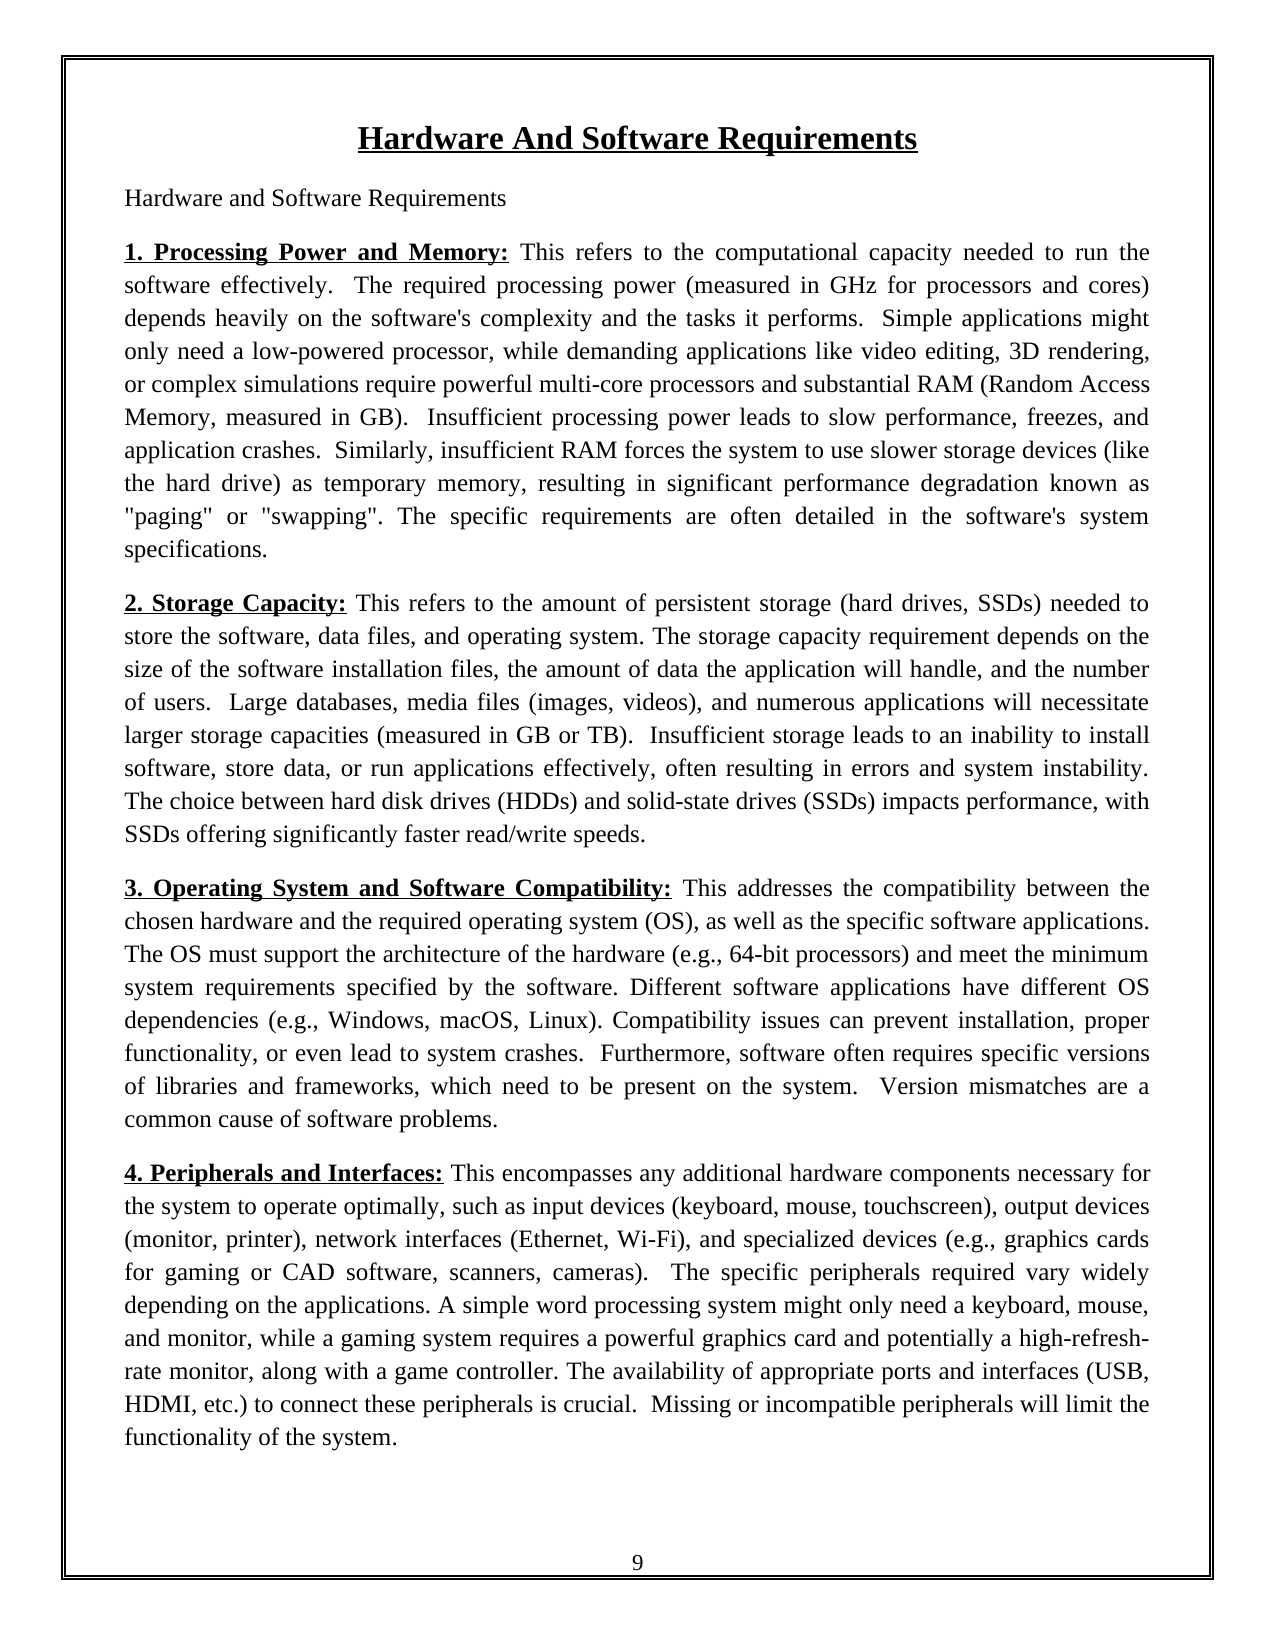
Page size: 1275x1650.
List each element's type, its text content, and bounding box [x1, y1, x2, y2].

text 1. Processing Power and Memory: This refers to the computational capacity needed to run the software effectively. The required processing power (measured in GHz for processors and cores) depends heavily on the software's complexity and the tasks it performs. Simple applications might only need a low-powered processor, while demanding applications like video editing, 3D rendering, or complex simulations require powerful multi-core processors and substantial RAM (Random Access Memory, measured in GB). Insufficient processing power leads to slow performance, freezes, and application crashes. Similarly, insufficient RAM forces the system to use slower storage devices (like the hard drive) as temporary memory, resulting in significant performance degradation known as "paging" or "swapping". The specific requirements are often detailed in the software's system specifications. [124, 237, 1151, 563]
text Hardware and Software Requirements [124, 183, 1151, 212]
text 3. Operating System and Software Compatibility: This addresses the compatibility between the chosen hardware and the required operating system (OS), as well as the specific software applications. The OS must support the architecture of the hardware (e.g., 64-bit processors) and meet the minimum system requirements specified by the software. Different software applications have different OS dependencies (e.g., Windows, macOS, Linux). Compatibility issues can prevent installation, proper functionality, or even lead to system crashes. Furthermore, software often requires specific versions of libraries and frameworks, which need to be present on the system. Version mismatches are a common cause of software problems. [124, 873, 1151, 1133]
text 2. Storage Capacity: This refers to the amount of persistent storage (hard drives, SSDs) needed to store the software, data files, and operating system. The storage capacity requirement depends on the size of the software installation files, the amount of data the application will handle, and the number of users. Large databases, media files (images, videos), and numerous applications will necessitate larger storage capacities (measured in GB or TB). Insufficient storage leads to an inability to install software, store data, or run applications effectively, often resulting in errors and system instability. The choice between hard disk drives (HDDs) and solid-state drives (SSDs) impacts performance, with SSDs offering significantly faster read/write speeds. [124, 588, 1151, 848]
text Hardware And Software Requirements [124, 118, 1151, 156]
text 4. Peripherals and Interfaces: This encompasses any additional hardware components necessary for the system to operate optimally, such as input devices (keyboard, mouse, touchscreen), output devices (monitor, printer), network interfaces (Ethernet, Wi-Fi), and specialized devices (e.g., graphics cards for gaming or CAD software, scanners, cameras). The specific peripherals required vary widely depending on the applications. A simple word processing system might only need a keyboard, mouse, and monitor, while a gaming system requires a powerful graphics card and potentially a high-refresh-rate monitor, along with a game controller. The availability of appropriate ports and interfaces (USB, HDMI, etc.) to connect these peripherals is crucial. Missing or incompatible peripherals will limit the functionality of the system. [124, 1158, 1151, 1451]
